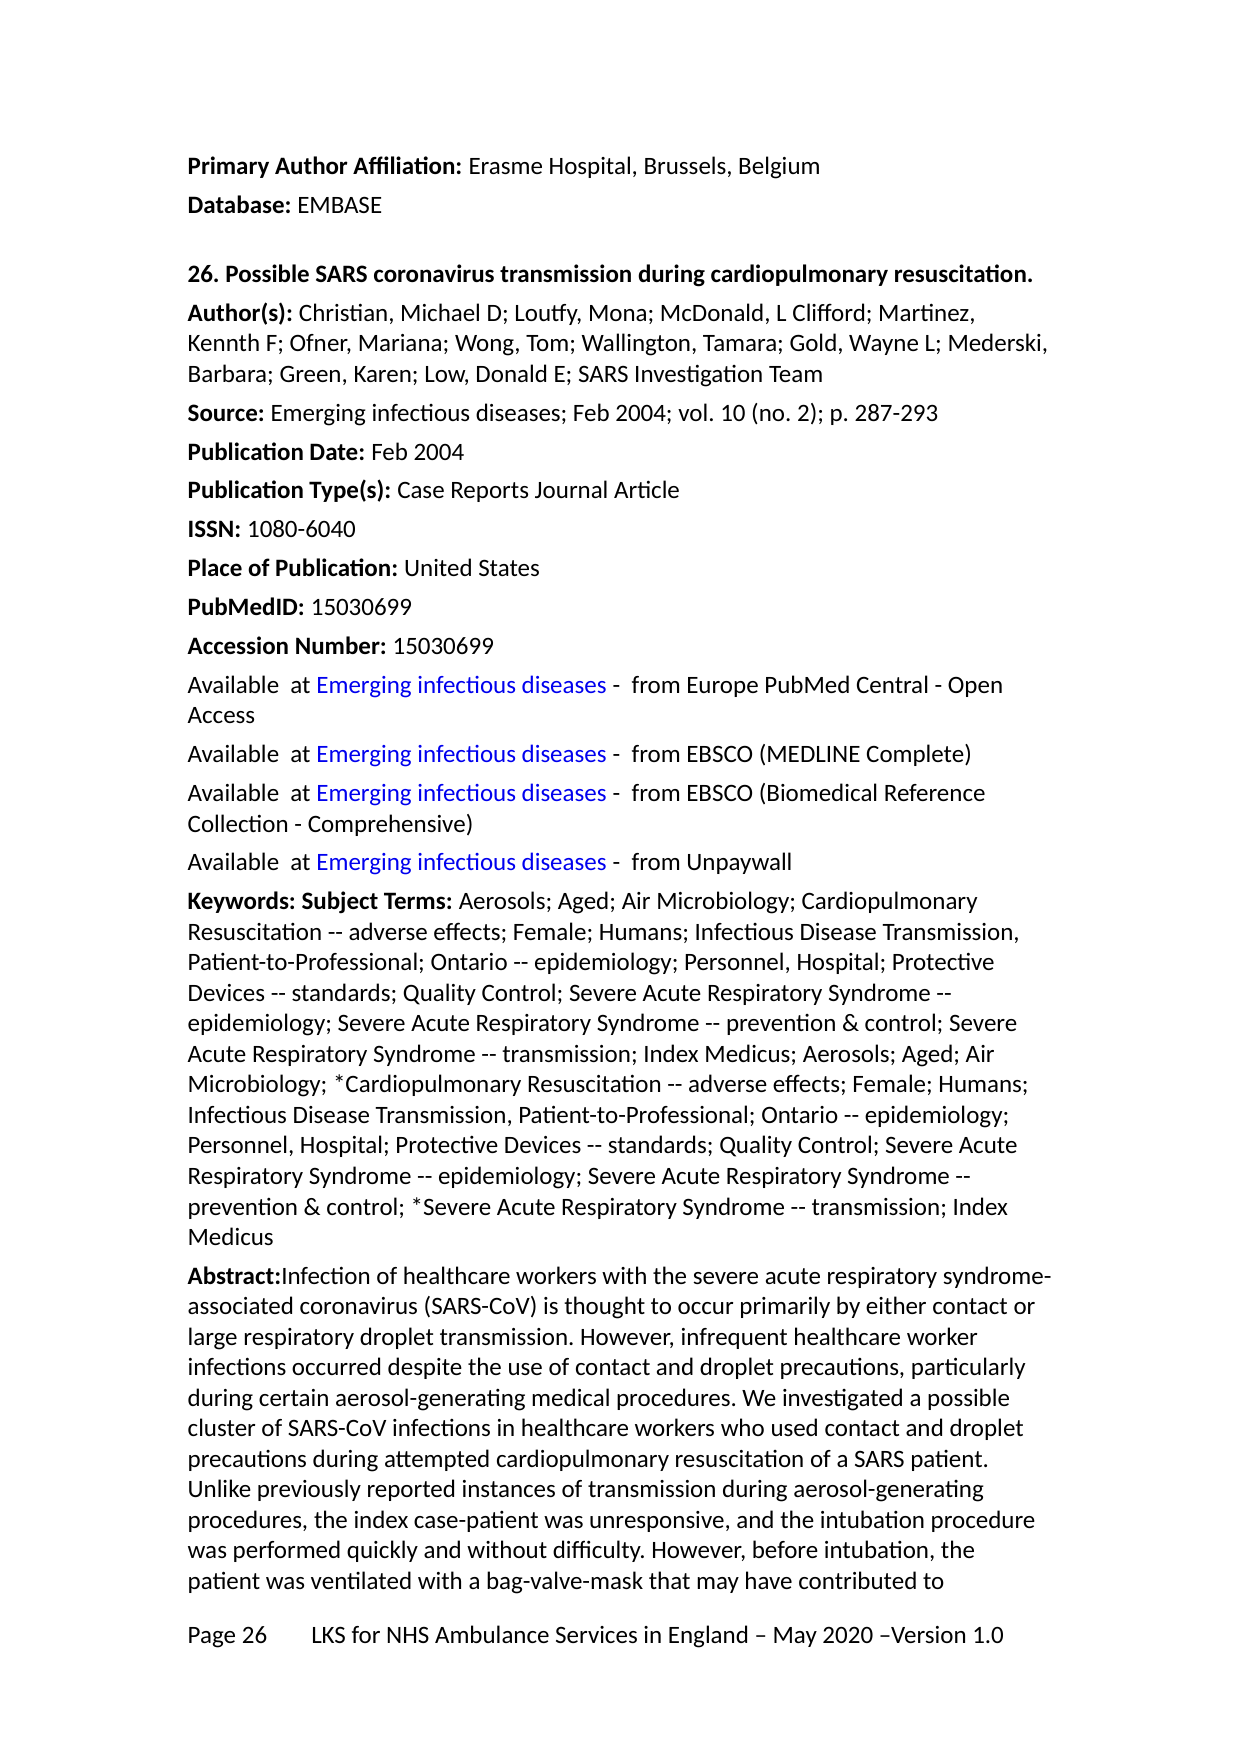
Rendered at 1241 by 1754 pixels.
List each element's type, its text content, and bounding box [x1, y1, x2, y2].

text PubMedID: 15030699 [187, 591, 1053, 622]
text ISSN: 1080-6040 [187, 513, 1053, 544]
text Source: Emerging infectious diseases; Feb 2004; vol. 10 (no. 2); p. 287-293 [187, 397, 1053, 427]
text Available at Emerging infectious diseases - from Unpaywall [187, 847, 1053, 877]
text Primary Author Affiliation: Erasme Hospital, Brussels, Belgium [187, 150, 1053, 181]
text Author(s): Christian, Michael D; Loutfy, Mona; McDonald, L Clifford; Martinez, Kennth F; Ofner, Mariana; Wong, Tom; Wallington, Tamara; Gold, Wayne L; Mederski, Barbara; Green, Karen; Low, Donald E; SARS Investigation Team [187, 297, 1053, 389]
text Place of Publication: United States [187, 552, 1053, 583]
text Publication Type(s): Case Reports Journal Article [187, 475, 1053, 505]
text Publication Date: Feb 2004 [187, 436, 1053, 466]
text Available at Emerging infectious diseases - from Europe PubMed Central - Open Access [187, 669, 1053, 730]
text Keywords: Subject Terms: Aerosols; Aged; Air Microbiology; Cardiopulmonary Resuscitation -- adverse effects; Female; Humans; Infectious Disease Transmission, Patient-to-Professional; Ontario -- epidemiology; Personnel, Hospital; Protective Devices -- standards; Quality Control; Severe Acute Respiratory Syndrome -- epidemiology; Severe Acute Respiratory Syndrome -- prevention & control; Severe Acute Respiratory Syndrome -- transmission; Index Medicus; Aerosols; Aged; Air Microbiology; *Cardiopulmonary Resuscitation -- adverse effects; Female; Humans; Infectious Disease Transmission, Patient-to-Professional; Ontario -- epidemiology; Personnel, Hospital; Protective Devices -- standards; Quality Control; Severe Acute Respiratory Syndrome -- epidemiology; Severe Acute Respiratory Syndrome -- prevention & control; *Severe Acute Respiratory Syndrome -- transmission; Index Medicus [187, 885, 1053, 1252]
text Accession Number: 15030699 [187, 630, 1053, 661]
text 26. Possible SARS coronavirus transmission during cardiopulmonary resuscitation. [187, 258, 1053, 289]
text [187, 1260, 1053, 1596]
text Available at Emerging infectious diseases - from EBSCO (MEDLINE Complete) [187, 738, 1053, 769]
text Database: EMBASE [187, 189, 1053, 219]
text Available at Emerging infectious diseases - from EBSCO (Biomedical Reference Collection - Comprehensive) [187, 777, 1053, 838]
